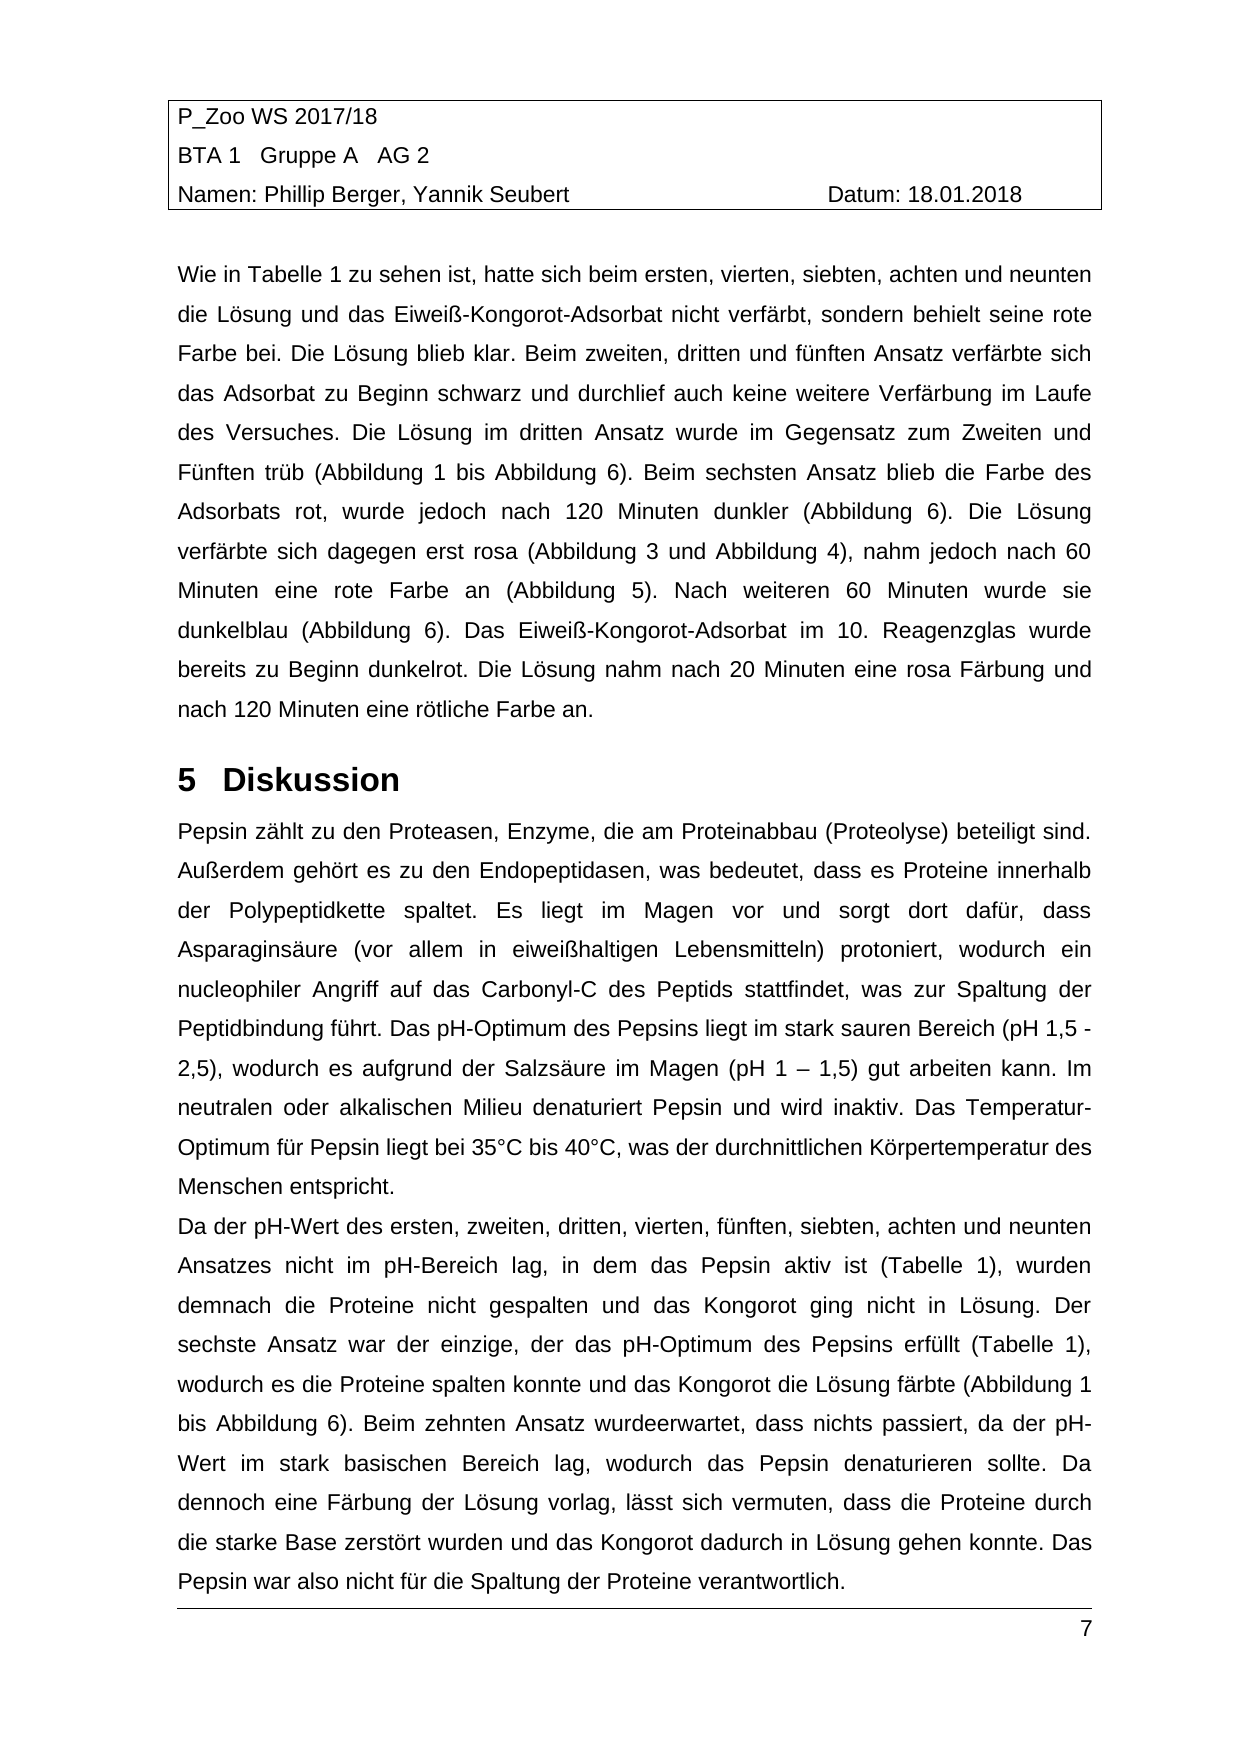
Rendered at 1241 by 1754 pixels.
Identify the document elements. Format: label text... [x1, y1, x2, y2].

subtitle Diskussion [177, 760, 1092, 799]
text Da der pH-Wert des ersten, zweiten, dritten, vierten, fünften, siebten, achten und neunten Ansatzes nicht im pH-Bereich lag, in dem das Pepsin aktiv ist (Tabelle 1), wurden demnach die Proteine nicht gespalten und das Kongorot ging nicht in Lösung. Der sechste Ansatz war der einzige, der das pH-Optimum des Pepsins erfüllt (Tabelle 1), wodurch es die Proteine spalten konnte und das Kongorot die Lösung färbte (Abbildung 1 bis Abbildung 6). Beim zehnten Ansatz wurdeerwartet, dass nichts passiert, da der pH-Wert im stark basischen Bereich lag, wodurch das Pepsin denaturieren sollte. Da dennoch eine Färbung der Lösung vorlag, lässt sich vermuten, dass die Proteine durch die starke Base zerstört wurden und das Kongorot dadurch in Lösung gehen konnte. Das Pepsin war also nicht für die Spaltung der Proteine verantwortlich. [177, 1213, 1092, 1594]
text Pepsin zählt zu den Proteasen, Enzyme, die am Proteinabbau (Proteolyse) beteiligt sind. Außerdem gehört es zu den Endopeptidasen, was bedeutet, dass es Proteine innerhalb der Polypeptidkette spaltet. Es liegt im Magen vor und sorgt dort dafür, dass Asparaginsäure (vor allem in eiweißhaltigen Lebensmitteln) protoniert, wodurch ein nucleophiler Angriff auf das Carbonyl-C des Peptids stattfindet, was zur Spaltung der Peptidbindung führt. Das pH-Optimum des Pepsins liegt im stark sauren Bereich (pH 1,5 - 2,5), wodurch es aufgrund der Salzsäure im Magen (pH 1 – 1,5) gut arbeiten kann. Im neutralen oder alkalischen Milieu denaturiert Pepsin und wird inaktiv. Das Temperatur-Optimum für Pepsin liegt bei 35°C bis 40°C, was der durchnittlichen Körpertemperatur des Menschen entspricht. [177, 818, 1092, 1199]
text Wie in Tabelle 1 zu sehen ist, hatte sich beim ersten, vierten, siebten, achten und neunten die Lösung und das Eiweiß-Kongorot-Adsorbat nicht verfärbt, sondern behielt seine rote Farbe bei. Die Lösung blieb klar. Beim zweiten, dritten und fünften Ansatz verfärbte sich das Adsorbat zu Beginn schwarz und durchlief auch keine weitere Verfärbung im Laufe des Versuches. Die Lösung im dritten Ansatz wurde im Gegensatz zum Zweiten und Fünften trüb (Abbildung 1 bis Abbildung 6). Beim sechsten Ansatz blieb die Farbe des Adsorbats rot, wurde jedoch nach 120 Minuten dunkler (Abbildung 6). Die Lösung verfärbte sich dagegen erst rosa (Abbildung 3 und Abbildung 4), nahm jedoch nach 60 Minuten eine rote Farbe an (Abbildung 5). Nach weiteren 60 Minuten wurde sie dunkelblau (Abbildung 6). Das Eiweiß-Kongorot-Adsorbat im 10. Reagenzglas wurde bereits zu Beginn dunkelrot. Die Lösung nahm nach 20 Minuten eine rosa Färbung und nach 120 Minuten eine rötliche Farbe an. [177, 261, 1092, 722]
